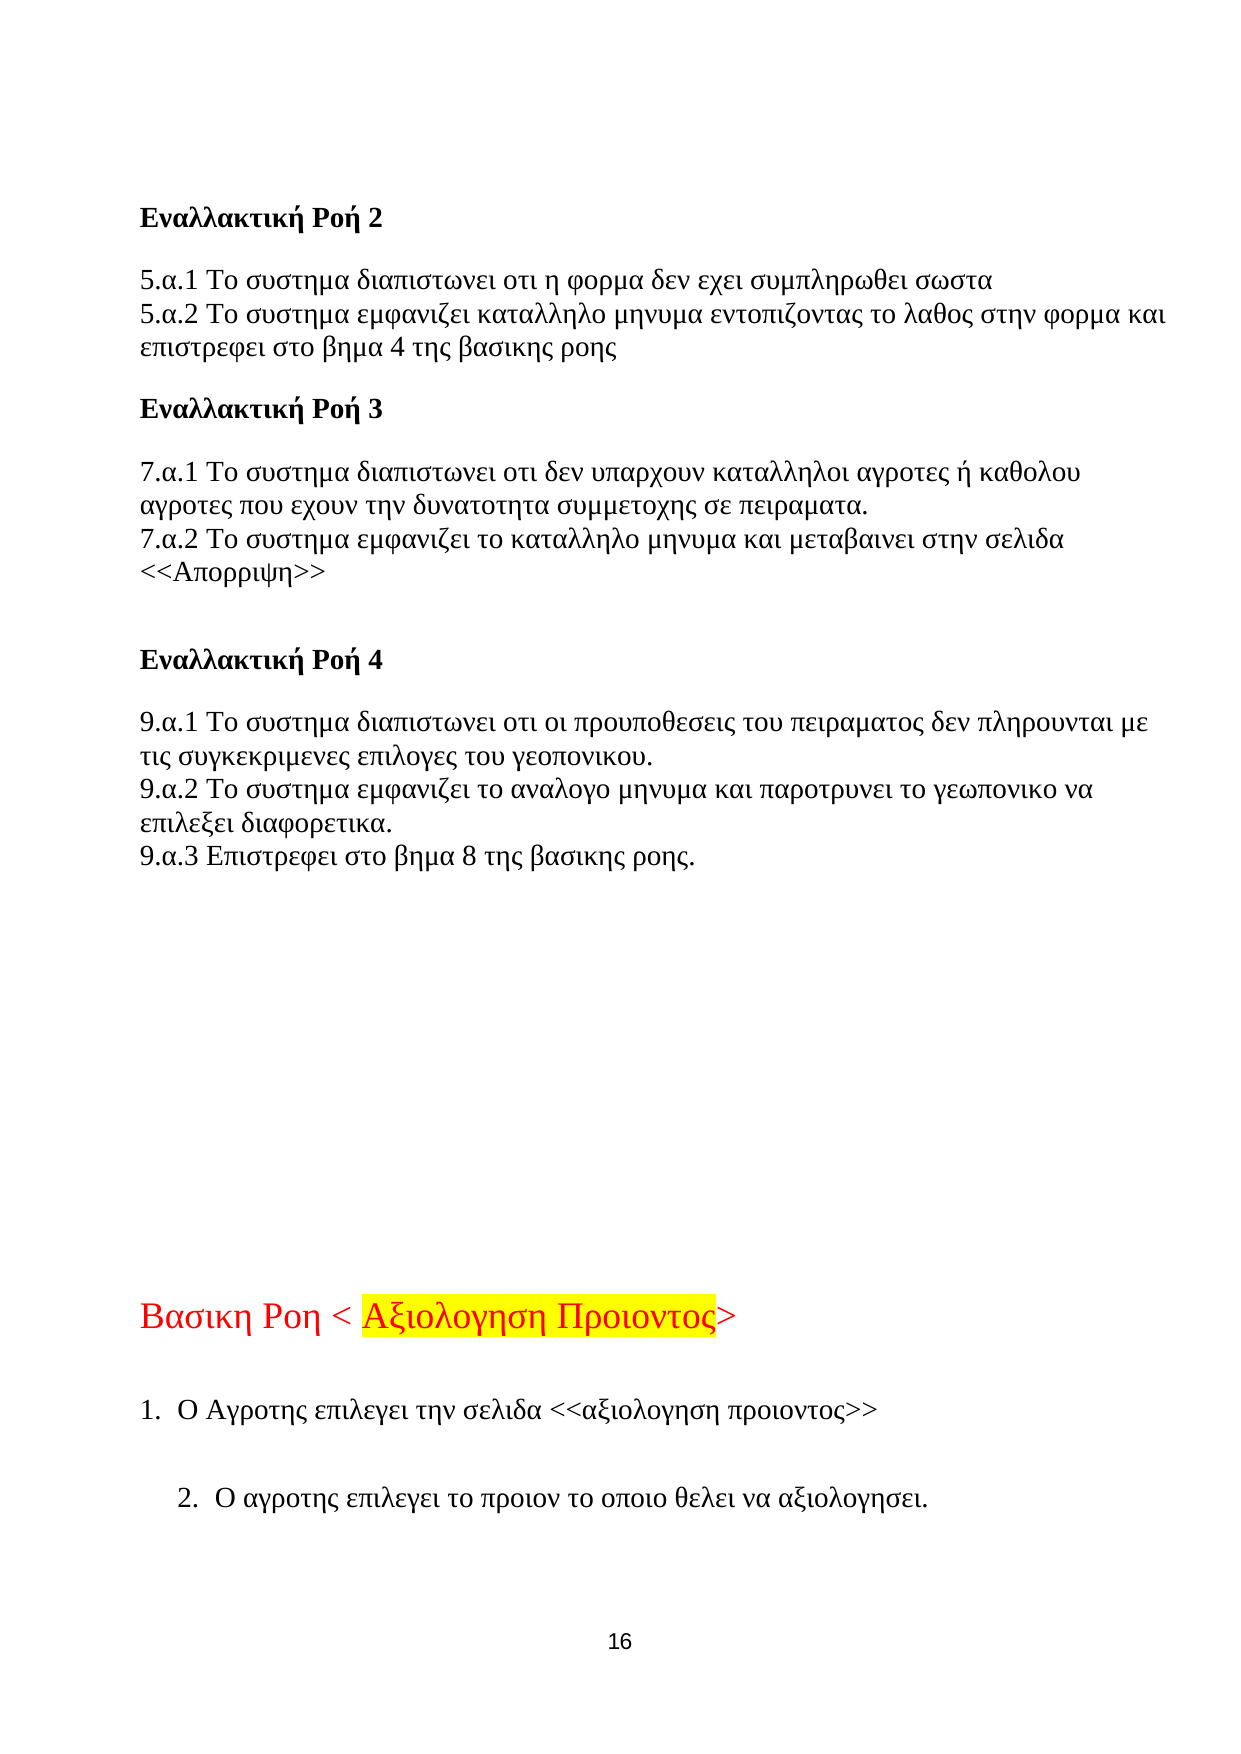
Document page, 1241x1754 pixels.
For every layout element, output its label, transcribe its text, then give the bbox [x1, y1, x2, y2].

list Ο Αγροτης επιλεγει την σελιδα <<αξιολογηση προιοντος>> [139, 1392, 1042, 1425]
text 9.α.3 Επιστρεφει στο βημα 8 της βασικης ροης. [139, 838, 1176, 872]
text 7.α.1 Το συστημα διαπιστωνει οτι δεν υπαρχουν καταλληλοι αγροτες ή καθολου αγροτες που εχουν την δυνατοτητα συμμετοχης σε πειραματα. [139, 454, 1176, 521]
text Εναλλακτική Ροή 4 [139, 642, 1176, 675]
text Εναλλακτική Ροή 2 [139, 200, 1176, 233]
text 5.α.1 Το συστημα διαπιστωνει οτι η φορμα δεν εχει συμπληρωθει σωστα [139, 262, 1176, 296]
text 9.α.1 Το συστημα διαπιστωνει οτι οι προυποθεσεις του πειραματος δεν πληρουνται με τις συγκεκριμενες επιλογες του γεοπονικου. [139, 704, 1176, 771]
text Εναλλακτική Ροή 3 [139, 392, 1176, 425]
text Βασικη Ροη < Αξιολογηση Προιοντος> [139, 1293, 1175, 1337]
text 7.α.2 Το συστημα εμφανιζει το καταλληλο μηνυμα και μεταβαινει στην σελιδα <<Απορριψη>> [139, 521, 1176, 588]
list Ο αγροτης επιλεγει το προιον το οποιο θελει να αξιολογησει. [177, 1480, 1176, 1514]
text 9.α.2 Το συστημα εμφανιζει το αναλογο μηνυμα και παροτρυνει το γεωπονικο να επιλεξει διαφορετικα. [139, 771, 1176, 838]
text 5.α.2 Το συστημα εμφανιζει καταλληλο μηνυμα εντοπιζοντας το λαθος στην φορμα και επιστρεφει στο βημα 4 της βασικης ροης [139, 296, 1176, 363]
